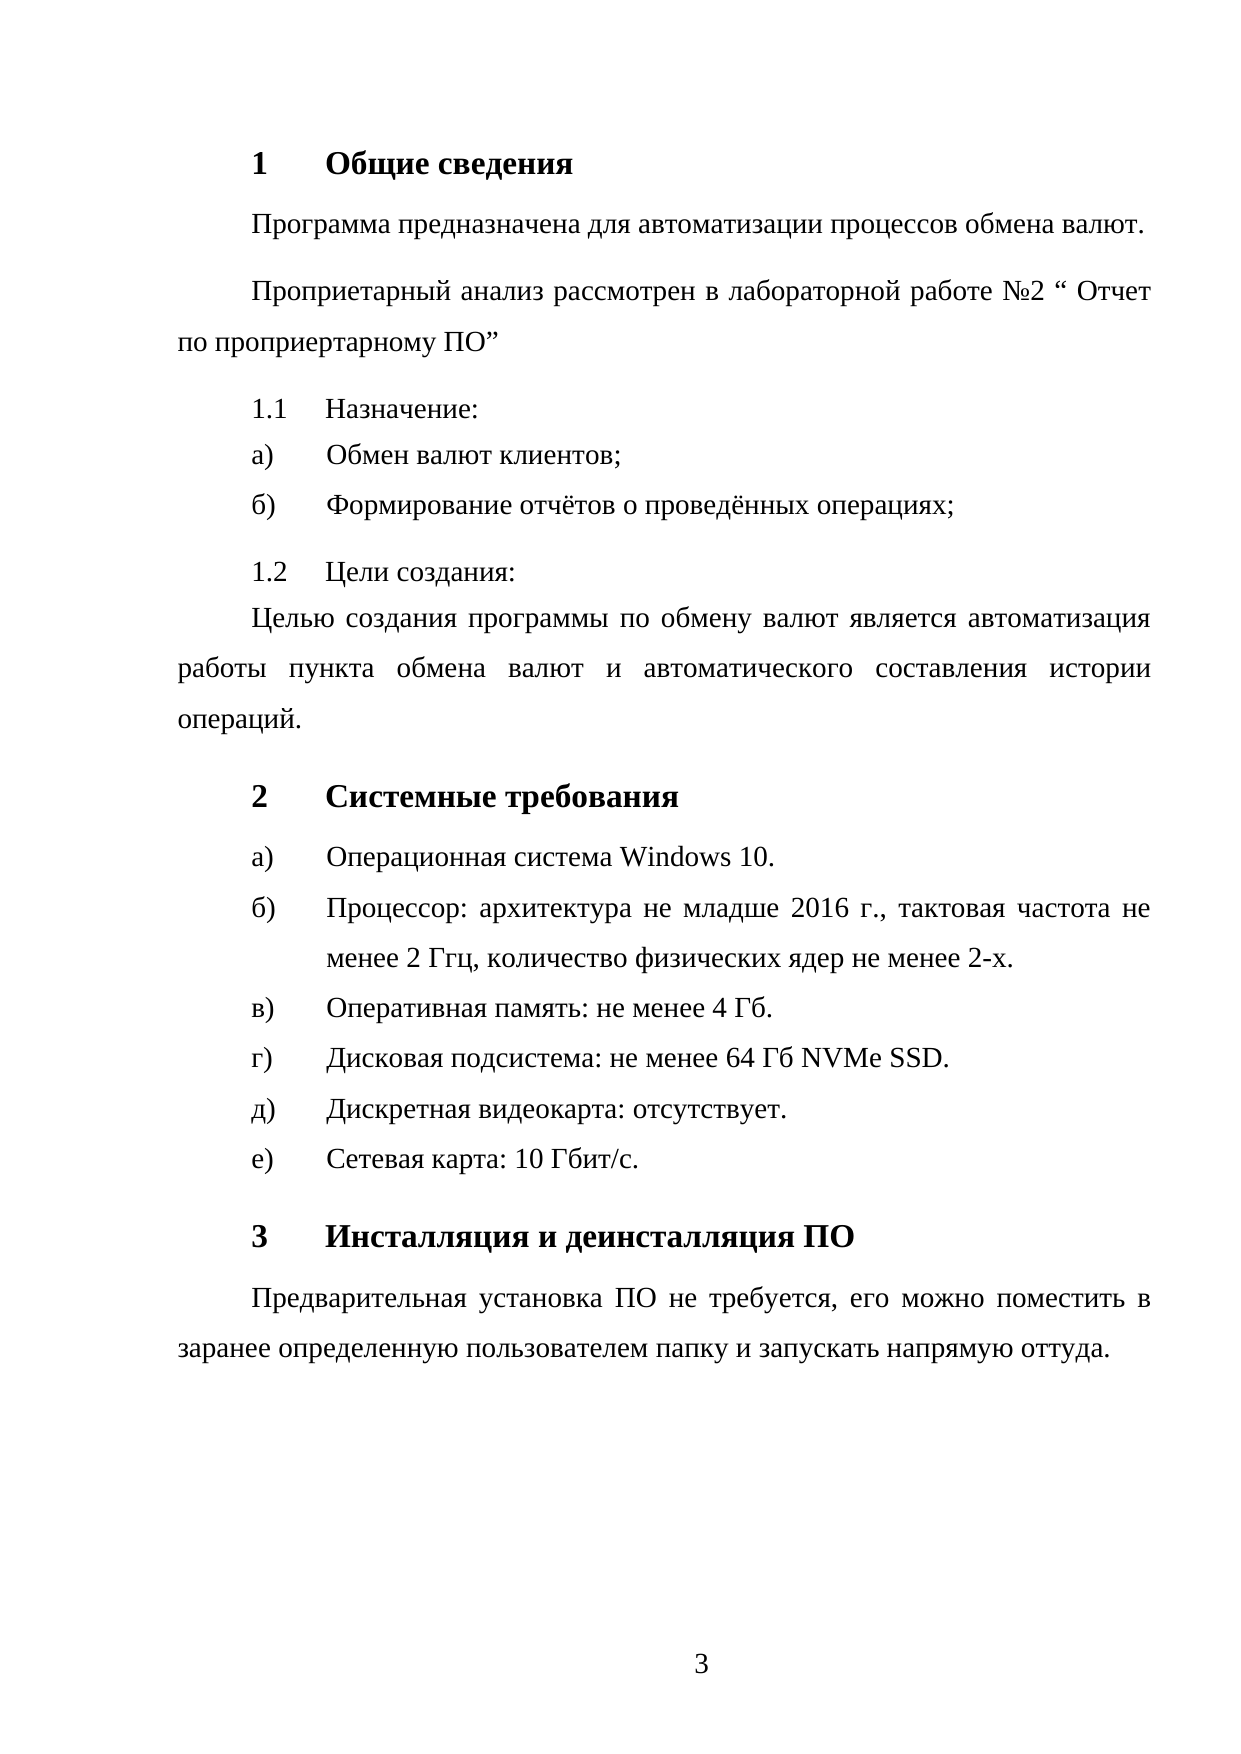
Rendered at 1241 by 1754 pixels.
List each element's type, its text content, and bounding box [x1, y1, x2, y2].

text Проприетарный анализ рассмотрен в лабораторной работе №2 “ Отчет по проприертарному ПО” [177, 273, 1152, 357]
subtitle Инсталляция и деинсталляция ПО [251, 1217, 1152, 1255]
text Программа предназначена для автоматизации процессов обмена валют. [177, 206, 1152, 240]
text Предварительная установка ПО не требуется, его можно поместить в заранее определенную пользователем папку и запускать напрямую оттуда. [177, 1280, 1152, 1364]
list Процессор: архитектура не младше 2016 г., тактовая частота не менее 2 Ггц, количество физических ядер не менее 2-х. [251, 890, 1152, 973]
subtitle Назначение: [251, 391, 1152, 424]
text Целью создания программы по обмену валют является автоматизация работы пункта обмена валют и автоматического составления истории операций. [177, 600, 1152, 734]
list Операционная система Windows 10. [251, 839, 1152, 873]
subtitle Цели создания: [251, 554, 1152, 588]
list Дискретная видеокарта: отсутствует. [251, 1091, 1152, 1124]
subtitle Системные требования [251, 776, 1152, 814]
subtitle Общие сведения [251, 143, 1152, 181]
list Формирование отчётов о проведённых операциях; [251, 487, 1152, 521]
list Дисковая подсистема: не менее 64 Гб NVMe SSD. [251, 1041, 1152, 1074]
list Сетевая карта: 10 Гбит/с. [251, 1141, 1152, 1175]
list Оперативная память: не менее 4 Гб. [251, 990, 1152, 1024]
list Обмен валют клиентов; [251, 437, 1152, 470]
